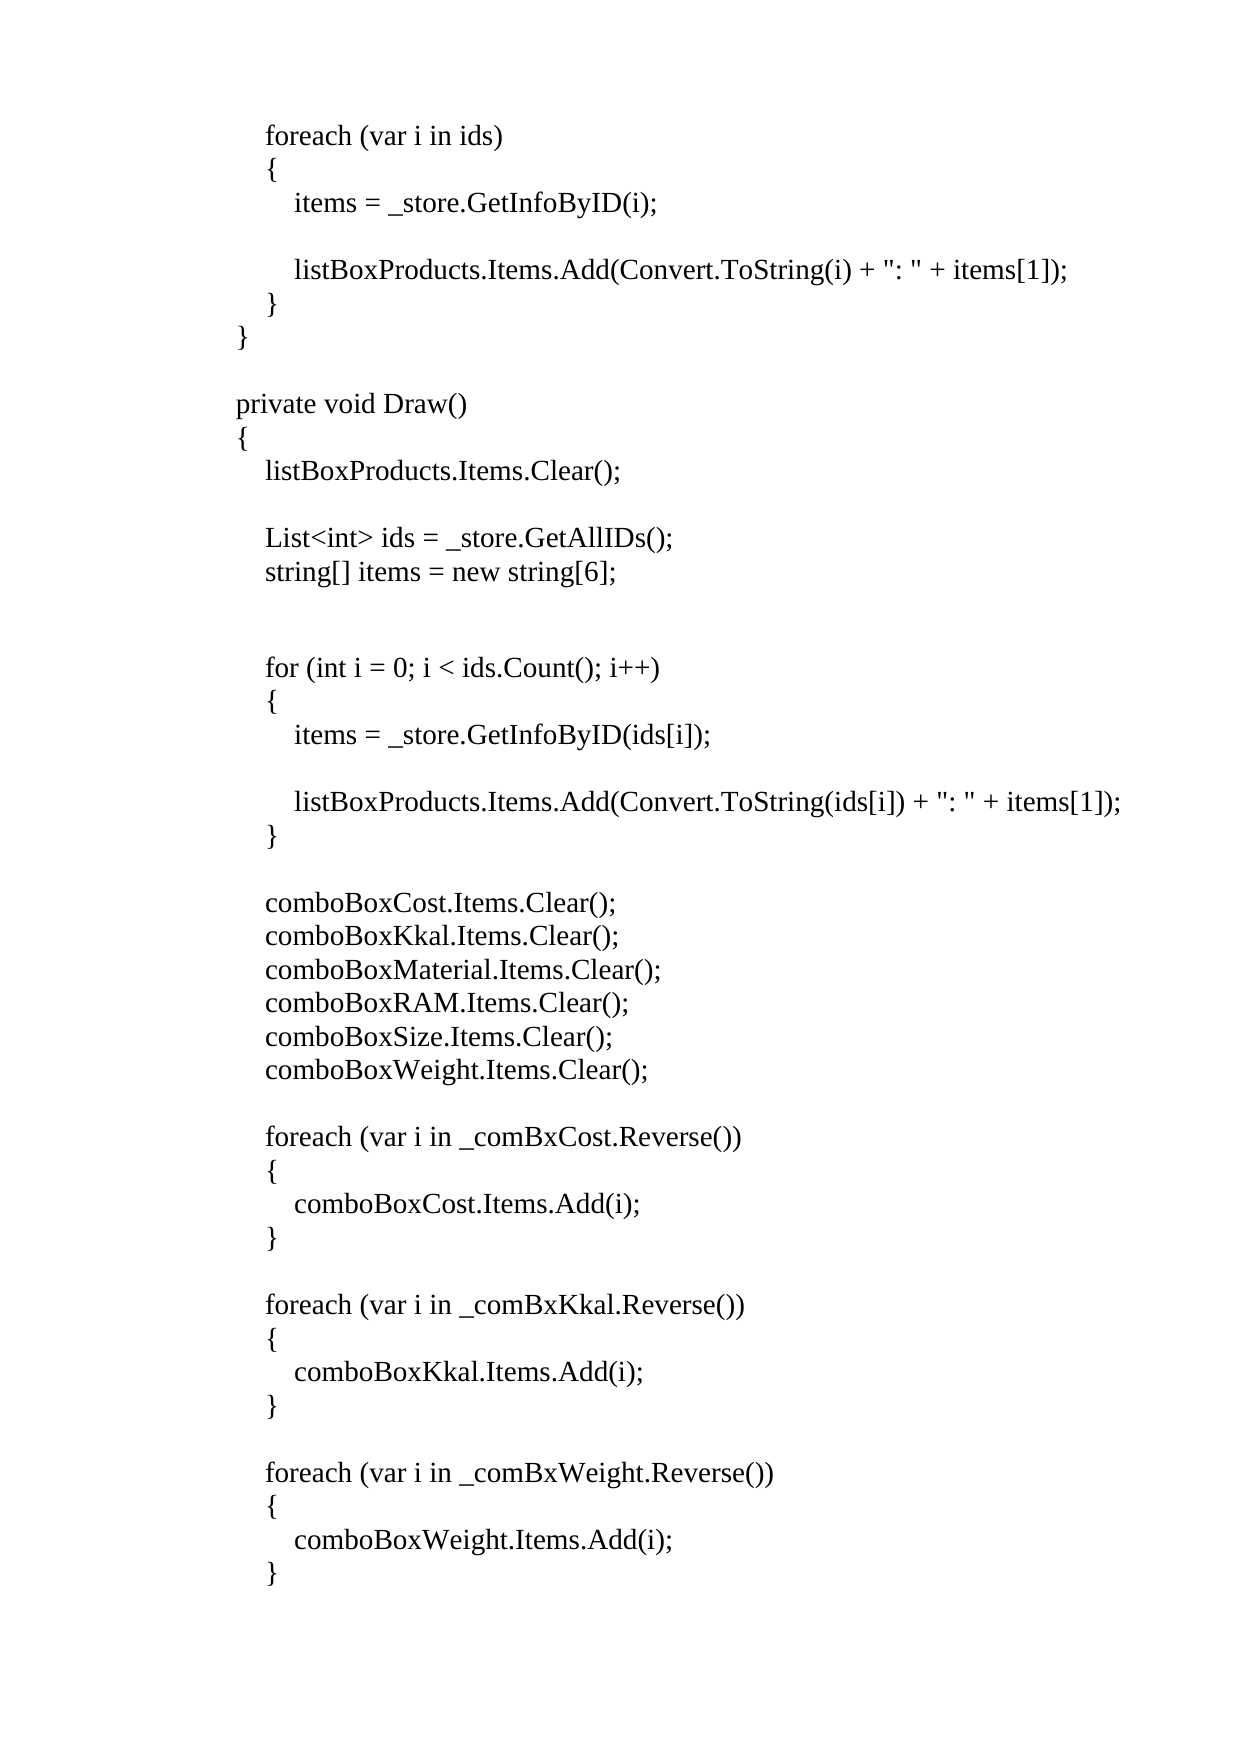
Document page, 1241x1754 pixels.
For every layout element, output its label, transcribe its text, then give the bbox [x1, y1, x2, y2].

text } [177, 1556, 1152, 1589]
text List<int> ids = _store.GetAllIDs(); [177, 521, 1152, 554]
text comboBoxSize.Items.Clear(); [177, 1019, 1152, 1052]
text items = _store.GetInfoByID(i); [177, 185, 1152, 219]
text foreach (var i in _comBxKkal.Reverse()) [177, 1287, 1152, 1321]
text { [177, 1488, 1152, 1522]
text listBoxProducts.Items.Add(Convert.ToString(i) + ": " + items[1]); [177, 252, 1152, 286]
text string[] items = new string[6]; [177, 554, 1152, 588]
text comboBoxKkal.Items.Add(i); [177, 1354, 1152, 1388]
text } [177, 1220, 1152, 1254]
text comboBoxCost.Items.Clear(); [177, 885, 1152, 918]
text comboBoxWeight.Items.Add(i); [177, 1522, 1152, 1556]
text { [177, 1153, 1152, 1187]
text comboBoxRAM.Items.Clear(); [177, 985, 1152, 1019]
text comboBoxCost.Items.Add(i); [177, 1187, 1152, 1220]
text { [177, 152, 1152, 185]
text comboBoxMaterial.Items.Clear(); [177, 952, 1152, 985]
text foreach (var i in _comBxCost.Reverse()) [177, 1119, 1152, 1153]
text comboBoxWeight.Items.Clear(); [177, 1052, 1152, 1086]
text { [177, 1321, 1152, 1354]
text items = _store.GetInfoByID(ids[i]); [177, 717, 1152, 751]
text } [177, 286, 1152, 319]
text } [177, 818, 1152, 851]
text private void Draw() [177, 386, 1152, 420]
text foreach (var i in _comBxWeight.Reverse()) [177, 1455, 1152, 1488]
text listBoxProducts.Items.Clear(); [177, 453, 1152, 487]
text { [177, 683, 1152, 717]
text foreach (var i in ids) [177, 118, 1152, 152]
text for (int i = 0; i < ids.Count(); i++) [177, 650, 1152, 683]
text listBoxProducts.Items.Add(Convert.ToString(ids[i]) + ": " + items[1]); [177, 784, 1152, 818]
text } [177, 319, 1152, 353]
text } [177, 1388, 1152, 1421]
text { [177, 420, 1152, 453]
text comboBoxKkal.Items.Clear(); [177, 918, 1152, 952]
